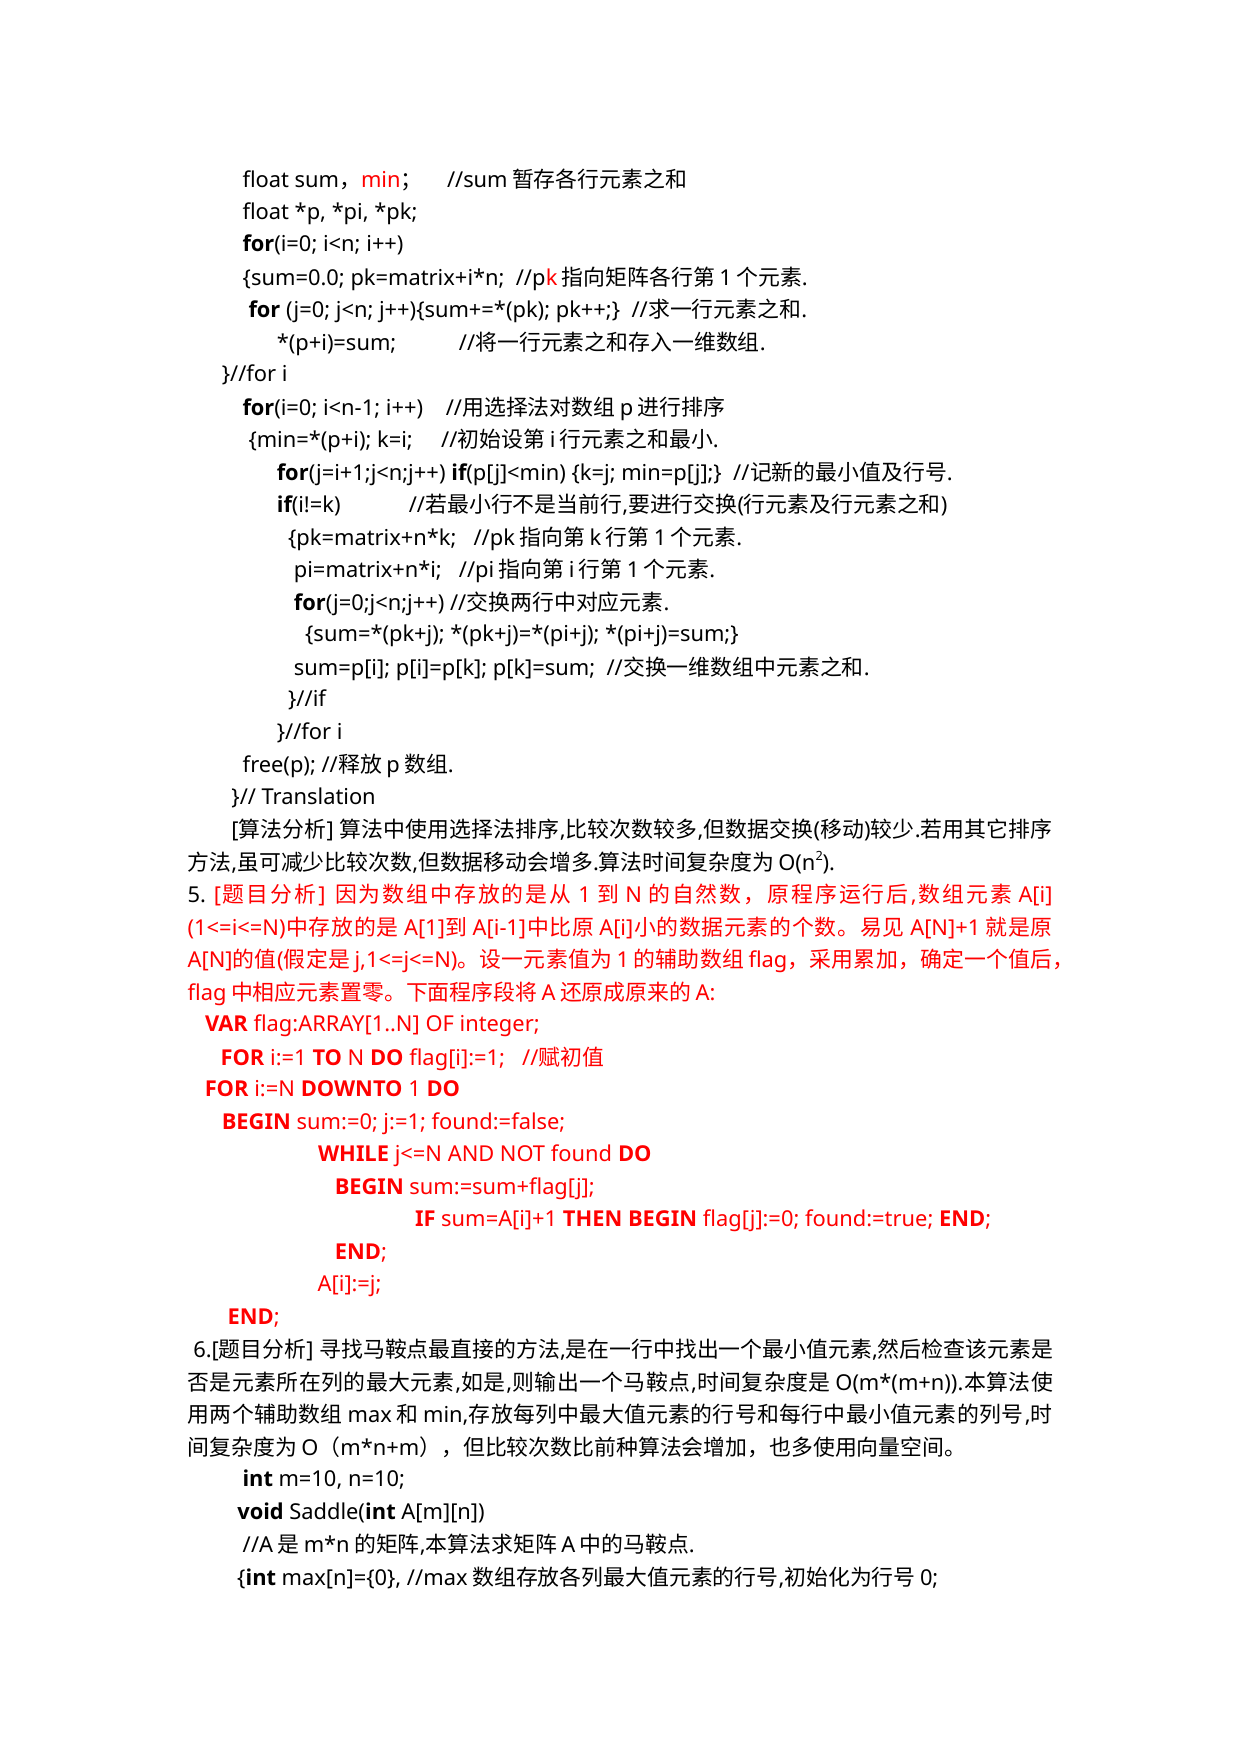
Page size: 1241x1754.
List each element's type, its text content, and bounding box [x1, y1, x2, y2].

text float *p, *pi, *pk; [231, 194, 1053, 227]
text if(i!=k) //若最小行不是当前行,要进行交换(行元素及行元素之和) [231, 487, 1053, 519]
text free(p); //释放p数组. [231, 747, 1053, 779]
text {int max[n]={0}, //max数组存放各列最大值元素的行号,初始化为行号0; [231, 1559, 1053, 1592]
text }//for i [187, 357, 1053, 389]
text END; [187, 1299, 1053, 1332]
text [算法分析] 算法中使用选择法排序,比较次数较多,但数据交换(移动)较少.若用其它排序方法,虽可减少比较次数,但数据移动会增多.算法时间复杂度为O(n2). [187, 812, 1053, 877]
text for(j=0;j<n;j++) //交换两行中对应元素. [231, 584, 1053, 617]
text BEGIN sum:=sum+flag[j]; [187, 1169, 1053, 1202]
text {sum=*(pk+j); *(pk+j)=*(pi+j); *(pi+j)=sum;} [231, 617, 1053, 649]
text void Saddle(int A[m][n]) [231, 1494, 1053, 1527]
text IF sum=A[i]+1 THEN BEGIN flag[j]:=0; found:=true; END; [187, 1202, 1053, 1234]
text {min=*(p+i); k=i; //初始设第i行元素之和最小. [231, 422, 1053, 454]
text 5. [题目分析] 因为数组中存放的是从1到N的自然数，原程序运行后,数组元素A[i](1<=i<=N)中存放的是A[1]到A[i-1]中比原A[i]小的数据元素的个数。易见A[N]+1就是原A[N]的值(假定是j,1<=j<=N)。设一元素值为1的辅助数组flag，采用累加，确定一个值后，flag中相应元素置零。下面程序段将A还原成原来的A: [187, 877, 1053, 1007]
text for(j=i+1;j<n;j++) if(p[j]<min) {k=j; min=p[j];} //记新的最小值及行号. [231, 454, 1053, 487]
text int m=10, n=10; [231, 1462, 1053, 1494]
text FOR i:=N DOWNTO 1 DO [187, 1072, 1053, 1104]
text FOR i:=1 TO N DO flag[i]:=1; //赋初值 [187, 1039, 1053, 1072]
text for(i=0; i<n; i++) [231, 227, 1053, 259]
text *(p+i)=sum; //将一行元素之和存入一维数组. [231, 324, 1053, 357]
text }// Translation [231, 779, 1053, 812]
text sum=p[i]; p[i]=p[k]; p[k]=sum; //交换一维数组中元素之和. [231, 649, 1053, 682]
text END; [187, 1234, 1053, 1267]
text 6.[题目分析] 寻找马鞍点最直接的方法,是在一行中找出一个最小值元素,然后检查该元素是否是元素所在列的最大元素,如是,则输出一个马鞍点,时间复杂度是O(m*(m+n)).本算法使用两个辅助数组max和min,存放每列中最大值元素的行号和每行中最小值元素的列号,时间复杂度为O（m*n+m），但比较次数比前种算法会增加，也多使用向量空间。 [187, 1332, 1053, 1462]
text }//for i [231, 714, 1053, 747]
text for(i=0; i<n-1; i++) //用选择法对数组p进行排序 [231, 389, 1053, 422]
text WHILE j<=N AND NOT found DO [187, 1137, 1053, 1169]
text {sum=0.0; pk=matrix+i*n; //pk指向矩阵各行第1个元素. [231, 259, 1053, 292]
text BEGIN sum:=0; j:=1; found:=false; [187, 1104, 1053, 1137]
text pi=matrix+n*i; //pi指向第i行第1个元素. [231, 552, 1053, 584]
text float sum，min； //sum暂存各行元素之和 [231, 162, 1053, 194]
text VAR flag:ARRAY[1..N] OF integer; [187, 1007, 1053, 1039]
text }//if [231, 682, 1053, 714]
text for (j=0; j<n; j++){sum+=*(pk); pk++;} //求一行元素之和. [231, 292, 1053, 324]
text {pk=matrix+n*k; //pk指向第k行第1个元素. [231, 519, 1053, 552]
text A[i]:=j; [187, 1267, 1053, 1299]
text //A是m*n的矩阵,本算法求矩阵A中的马鞍点. [231, 1527, 1053, 1559]
